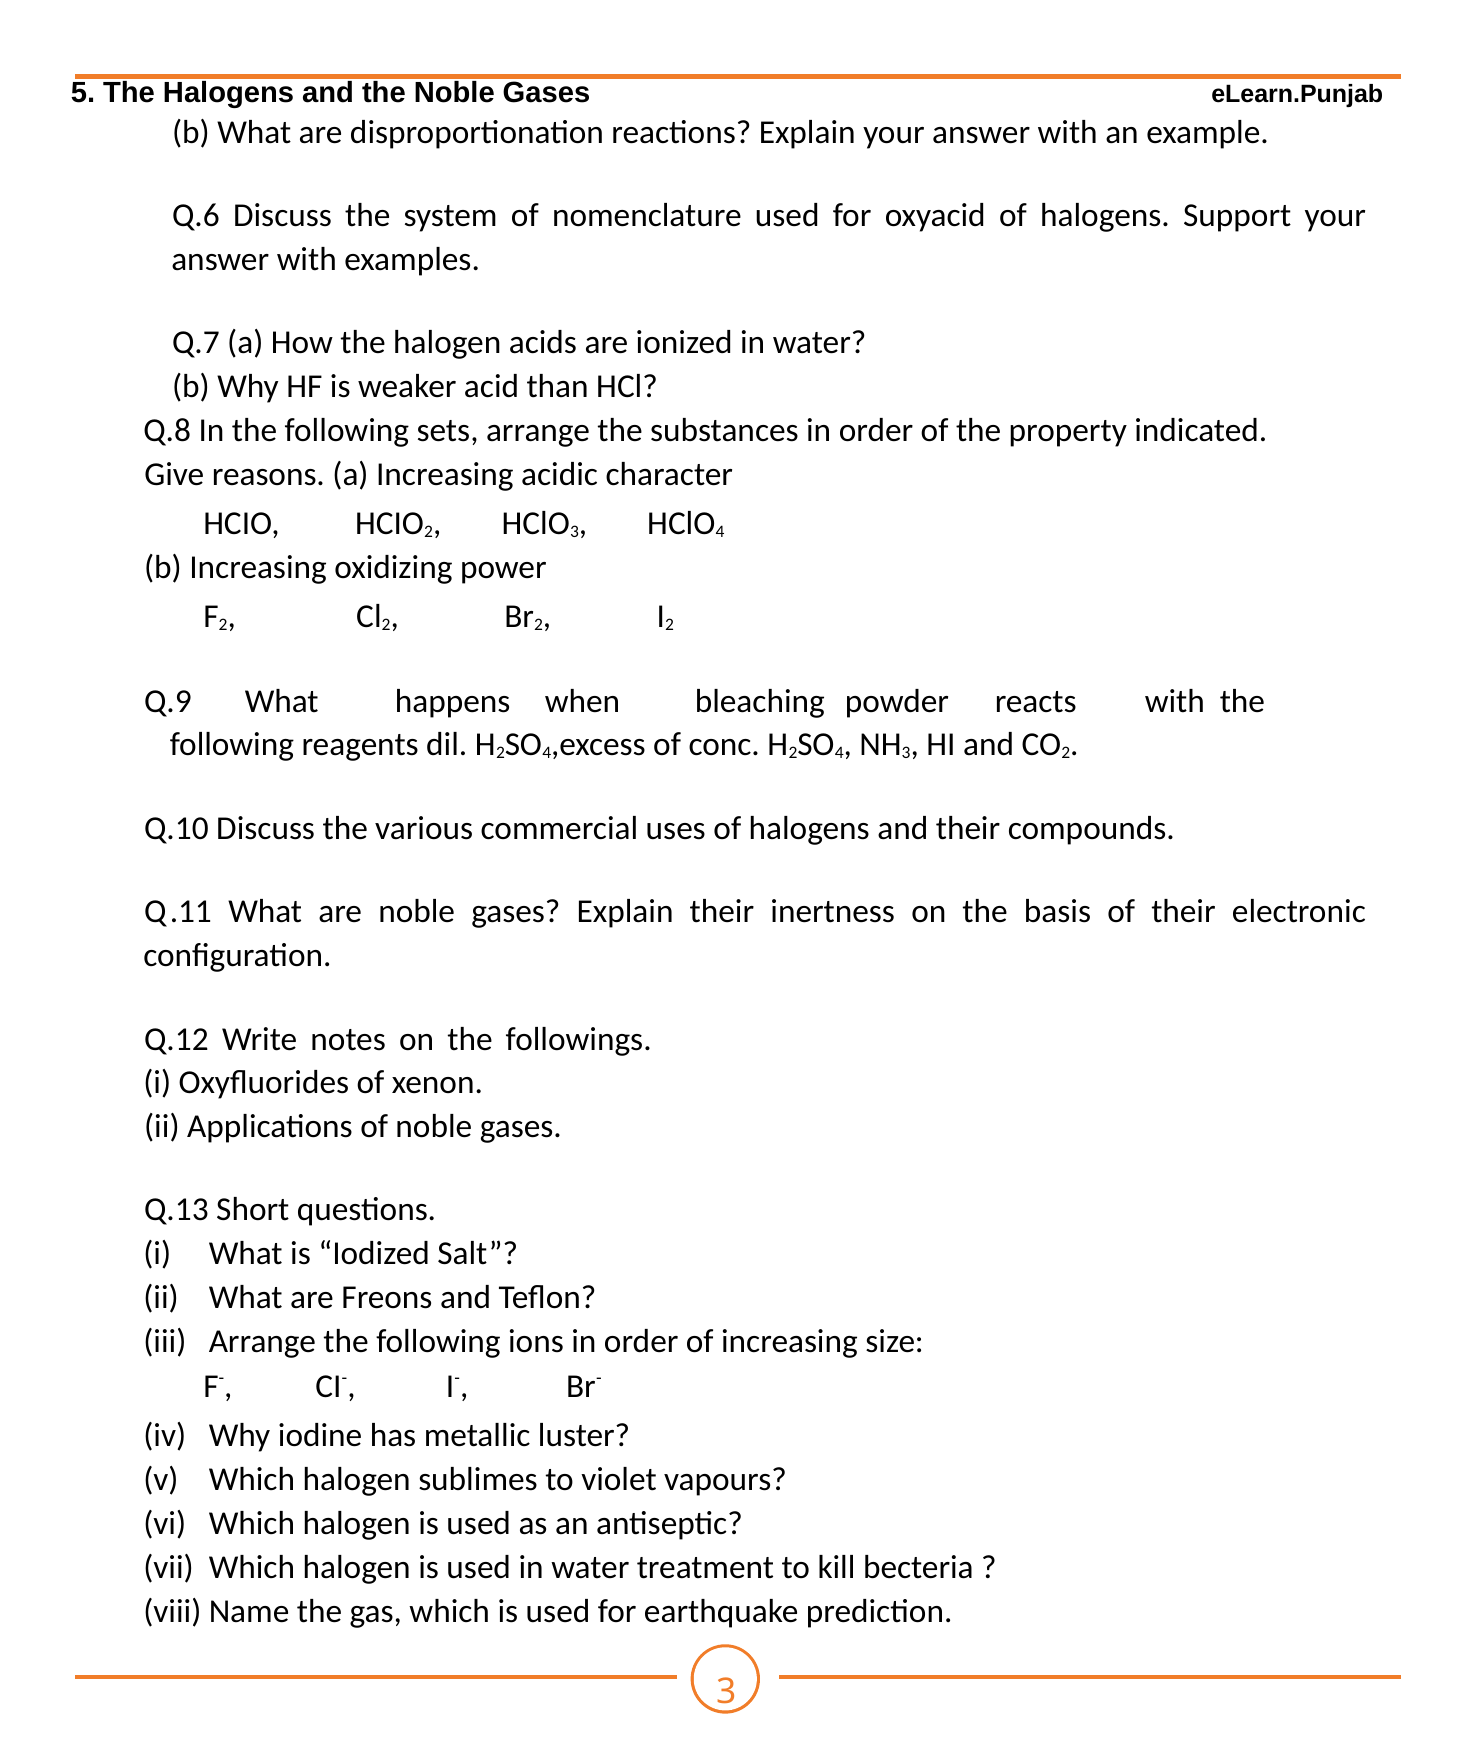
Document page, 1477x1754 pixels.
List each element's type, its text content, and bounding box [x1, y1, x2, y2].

text (b) What are disproportionation reactions? Explain your answer with an example. [171, 111, 1368, 151]
text F2, Cl2, Br2, I2 [202, 595, 1368, 636]
text HCIO, HCIO2, HClO3, HClO4 [202, 502, 1368, 542]
list Name the gas, which is used for earthquake prediction. [143, 1590, 1368, 1631]
list Which halogen is used as an antiseptic? [143, 1502, 1368, 1543]
text (b) Increasing oxidizing power [143, 546, 1368, 587]
list Why iodine has metallic luster? [143, 1414, 1368, 1454]
list What is “Iodized Salt”? [143, 1232, 1368, 1273]
list What are Freons and Teflon? [143, 1276, 1368, 1317]
list Which halogen is used in water treatment to kill becteria ? [143, 1546, 1368, 1587]
text F-, CI-, I-, Br- [202, 1364, 1368, 1406]
text Q.10 Discuss the various commercial uses of halogens and their compounds. [143, 807, 1368, 848]
text Q.13 Short questions. [143, 1188, 1368, 1229]
list Which halogen sublimes to violet vapours? [143, 1458, 1368, 1498]
list .11 What are noble gases? Explain their inertness on the basis of their electronic configuration. [143, 891, 1368, 975]
text Q.7 (a) How the halogen acids are ionized in water? [171, 321, 1368, 362]
text Q.6 Discuss the system of nomenclature used for oxyacid of halogens. Support your answer with examples. [171, 194, 1368, 278]
text Q.12 Write notes on the followings. (i) Oxyfluorides of xenon. [143, 1018, 652, 1102]
text Q.8 In the following sets, arrange the substances in order of the property indicated. Give reasons. (a) Increasing acidic character [143, 409, 1298, 494]
text (ii) Applications of noble gases. [143, 1105, 1368, 1146]
text Q.9 What happens when bleaching powder reacts with the following reagents dil. H2SO4,excess of conc. H2SO4, NH3, HI and CO2. [143, 679, 1368, 764]
list Arrange the following ions in order of increasing size: [143, 1321, 1368, 1361]
text (b) Why HF is weaker acid than HCl? [171, 365, 1368, 406]
